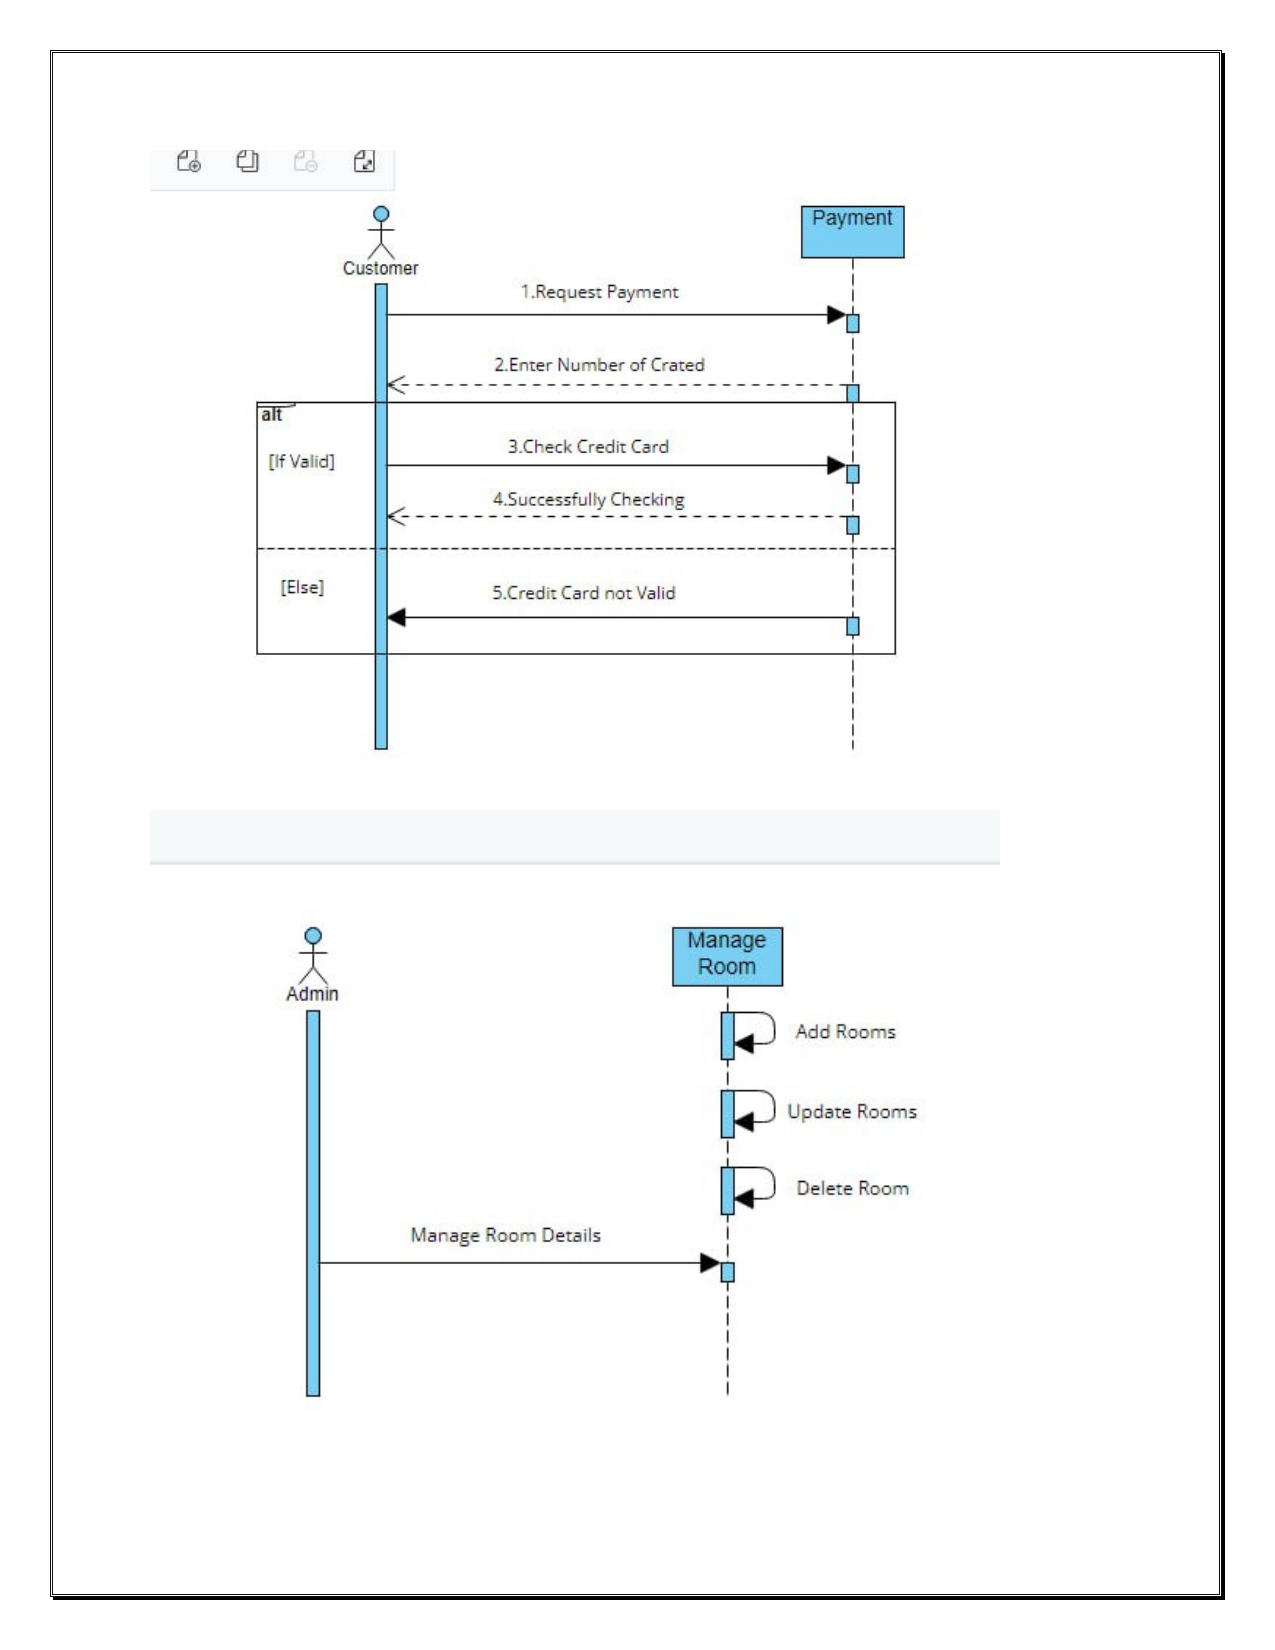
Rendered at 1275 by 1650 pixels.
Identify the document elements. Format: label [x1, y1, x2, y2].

picture [150, 150, 1016, 807]
picture [150, 810, 1001, 1491]
